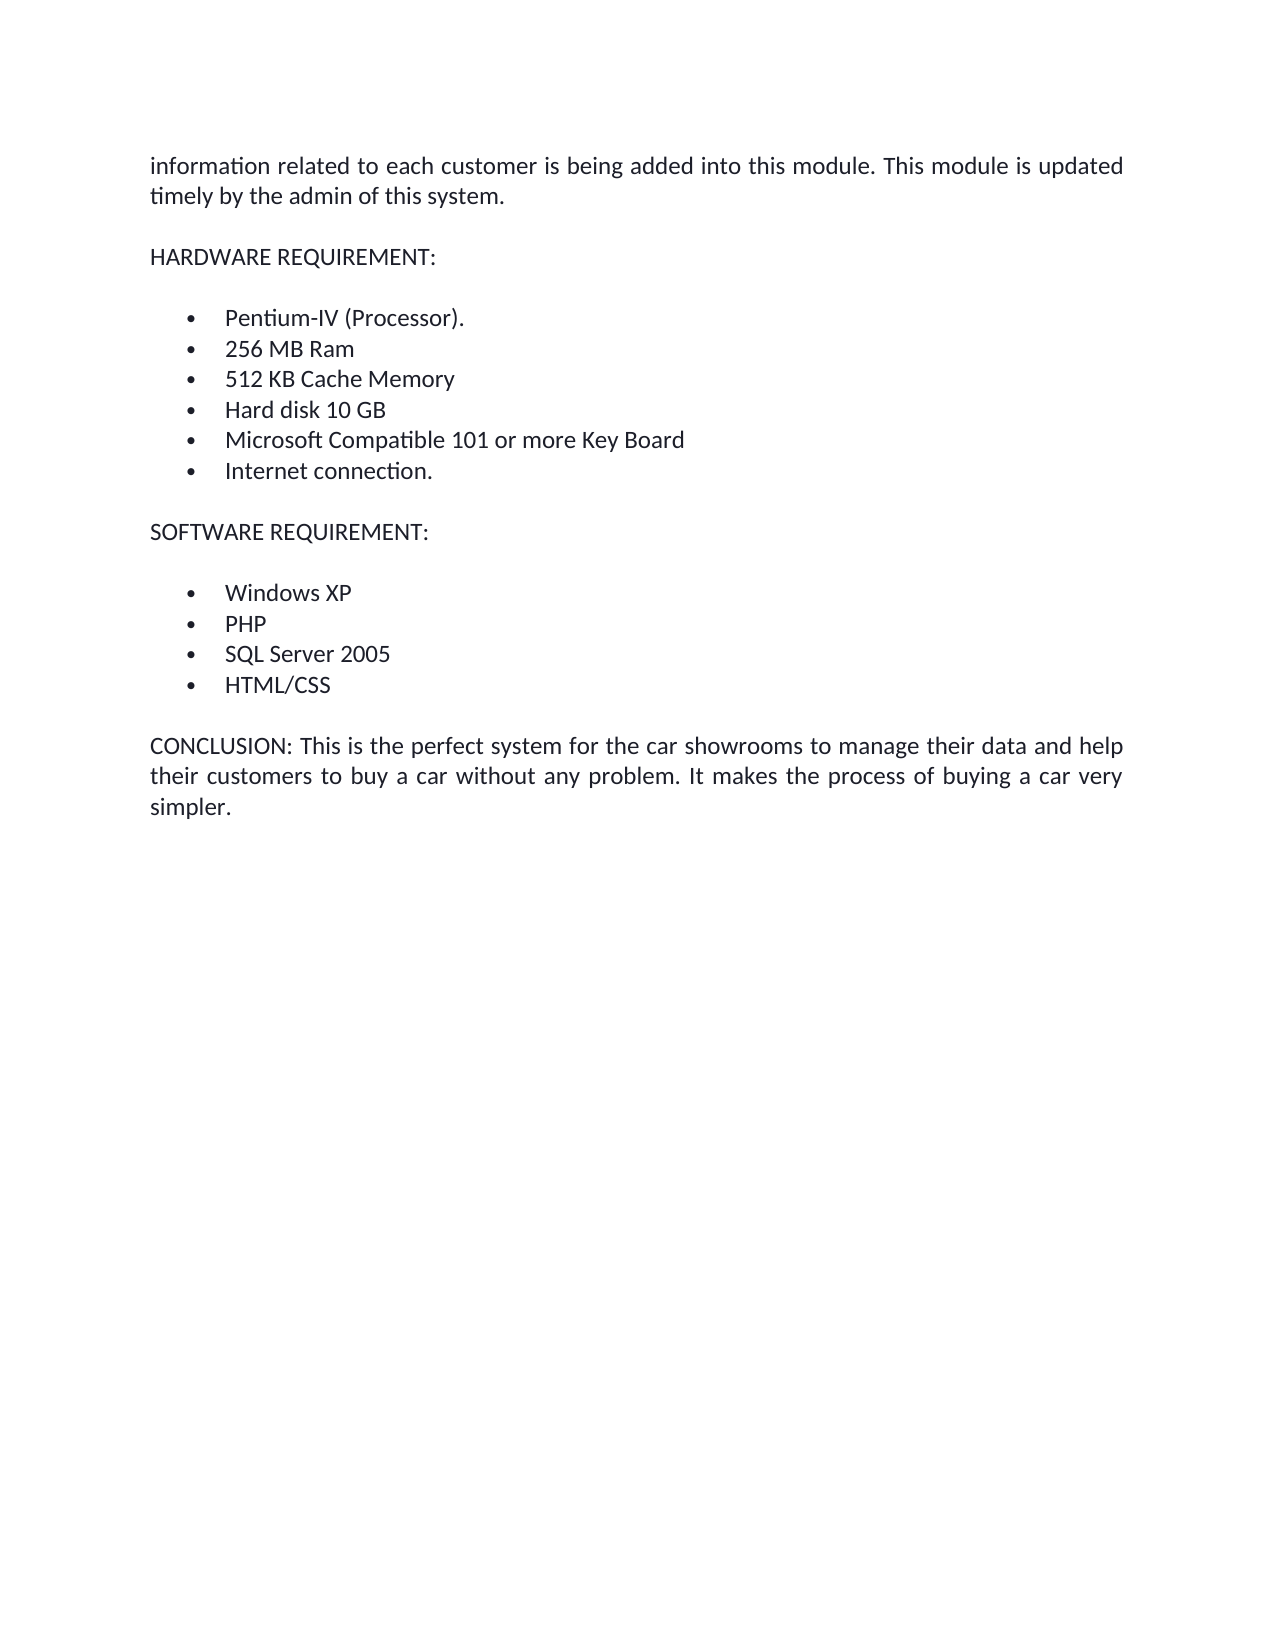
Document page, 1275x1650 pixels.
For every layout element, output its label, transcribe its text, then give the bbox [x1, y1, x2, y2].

list SQL Server 2005 [187, 638, 1125, 669]
text HARDWARE REQUIREMENT: [150, 242, 1125, 272]
list Hard disk 10 GB [187, 394, 1125, 425]
text SOFTWARE REQUIREMENT: [150, 516, 1125, 547]
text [150, 150, 1125, 211]
list 512 KB Cache Memory [187, 364, 1125, 394]
text CONCLUSION: This is the perfect system for the car showrooms to manage their data and help their customers to buy a car without any problem. It makes the process of buying a car very simpler. [150, 730, 1125, 821]
list Windows XP [187, 577, 1125, 608]
list Microsoft Compatible 101 or more Key Board [187, 425, 1125, 455]
list PHP [187, 608, 1125, 638]
list Pentium-IV (Processor). [187, 303, 1125, 333]
list Internet connection. [187, 455, 1125, 486]
list 256 MB Ram [187, 333, 1125, 364]
list HTML/CSS [187, 669, 1125, 699]
